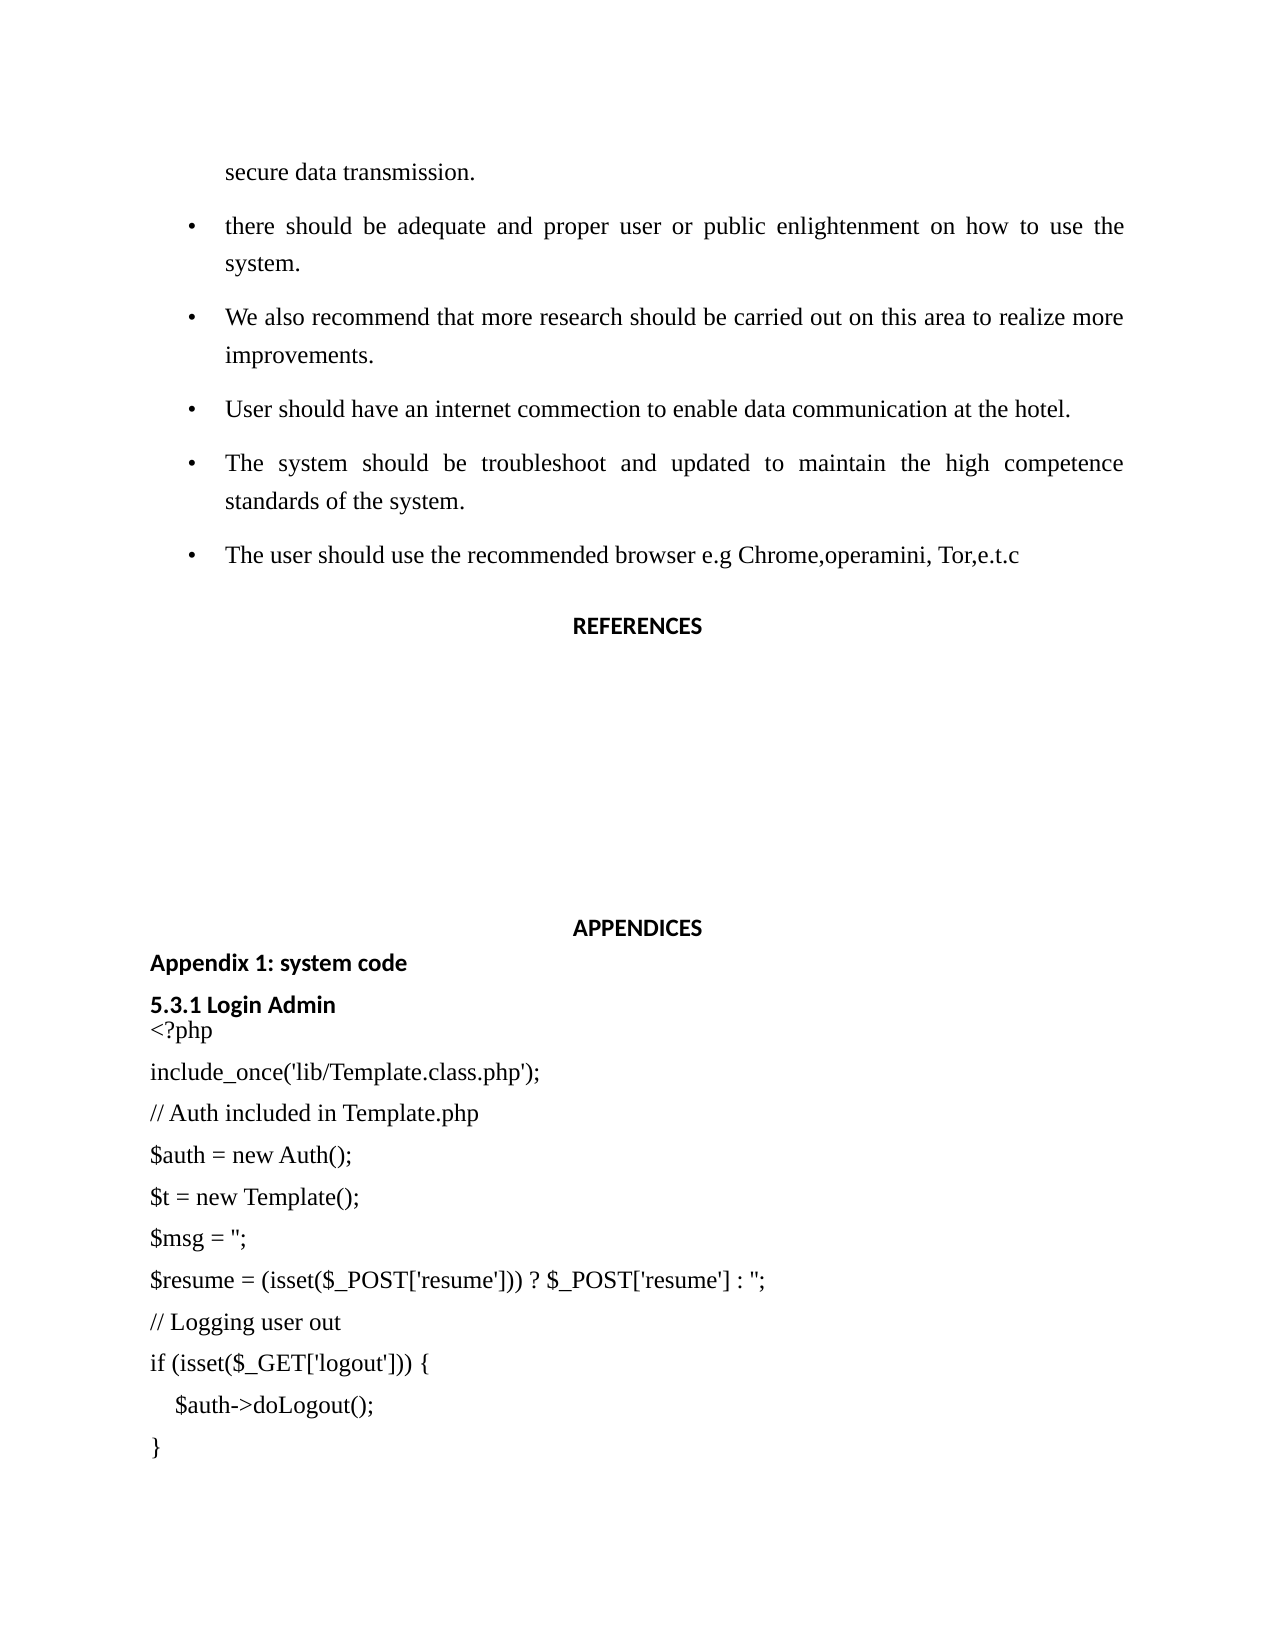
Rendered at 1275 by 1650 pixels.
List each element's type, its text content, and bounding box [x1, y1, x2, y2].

text $auth->doLogout(); [150, 1393, 1125, 1418]
list The user should use the recommended browser e.g Chrome,operamini, Tor,e.t.c [187, 533, 1125, 571]
text $auth = new Auth(); [150, 1143, 1125, 1168]
text } [150, 1435, 1125, 1460]
text // Logging user out [150, 1310, 1125, 1335]
text <?php [150, 1018, 1125, 1043]
list there should be adequate and proper user or public enlightenment on how to use the system. [187, 204, 1125, 279]
text APPENDICES [150, 914, 1125, 941]
text if (isset($_GET['logout'])) { [150, 1352, 1125, 1377]
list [187, 150, 1125, 187]
text 5.3.1 Login Admin [150, 991, 1125, 1018]
list We also recommend that more research should be carried out on this area to realize more improvements. [187, 296, 1125, 371]
text $msg = ''; [150, 1227, 1125, 1252]
text // Auth included in Template.php [150, 1102, 1125, 1127]
text Appendix 1: system code [150, 952, 1125, 977]
text $resume = (isset($_POST['resume'])) ? $_POST['resume'] : ''; [150, 1268, 1125, 1293]
text include_once('lib/Template.class.php'); [150, 1060, 1125, 1085]
text $t = new Template(); [150, 1185, 1125, 1210]
list The system should be troubleshoot and updated to maintain the high competence standards of the system. [187, 442, 1125, 517]
text REFERENCES [150, 612, 1125, 639]
list User should have an internet commection to enable data communication at the hotel. [187, 387, 1125, 425]
